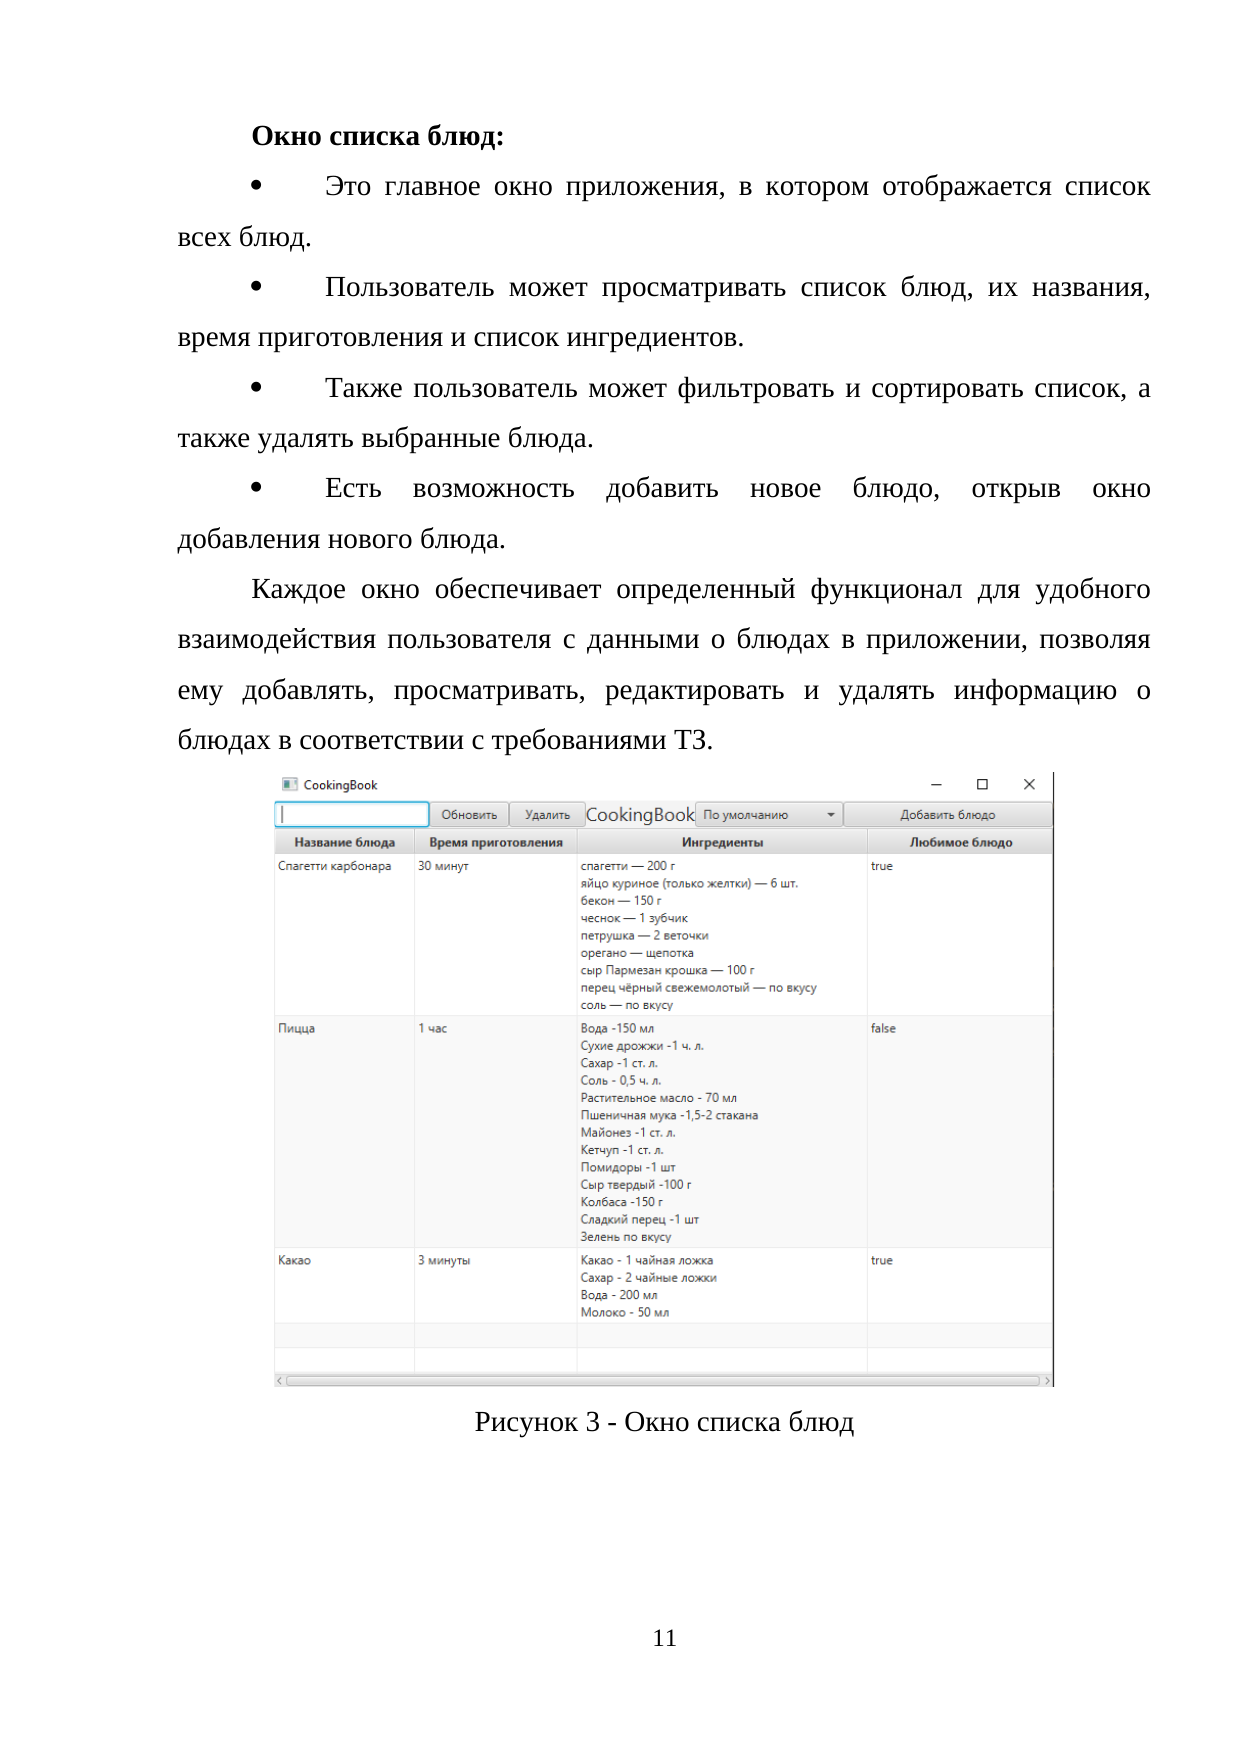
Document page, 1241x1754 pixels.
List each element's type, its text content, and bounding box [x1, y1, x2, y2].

list Есть возможность добавить новое блюдо, открыв окно добавления нового блюда. [177, 471, 1152, 554]
list Пользователь может просматривать список блюд, их названия, время приготовления и список ингредиентов. [177, 269, 1152, 353]
text Каждое окно обеспечивает определенный функционал для удобного взаимодействия пользователя с данными о блюдах в приложении, позволяя ему добавлять, просматривать, редактировать и удалять информацию о блюдах в соответствии с требованиями ТЗ. [177, 571, 1152, 756]
text Рисунок 3 - Окно списка блюд [177, 1404, 1152, 1437]
list Это главное окно приложения, в котором отображается список всех блюд. [177, 168, 1152, 252]
picture [274, 772, 1055, 1387]
text Окно списка блюд: [177, 118, 1152, 152]
list Также пользователь может фильтровать и сортировать список, а также удалять выбранные блюда. [177, 370, 1152, 454]
